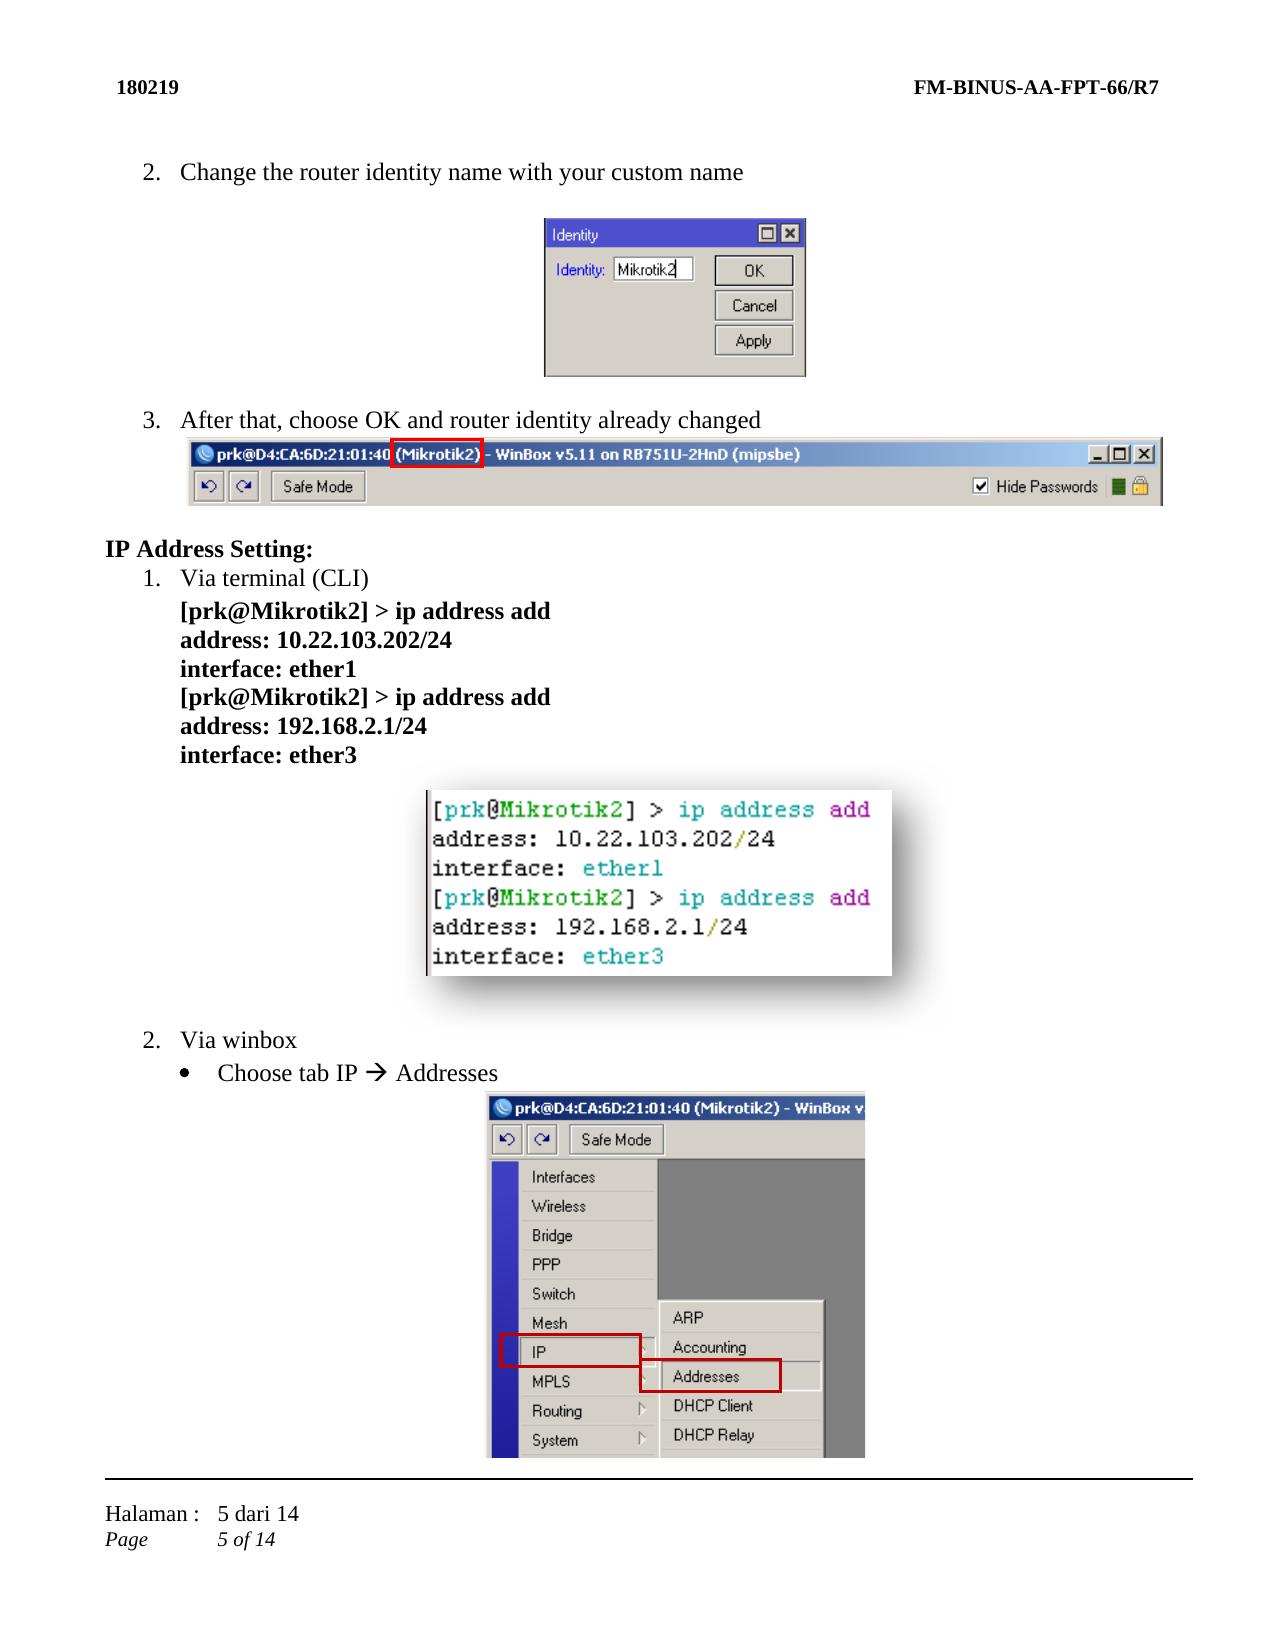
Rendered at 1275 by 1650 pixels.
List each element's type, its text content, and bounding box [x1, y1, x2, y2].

list [prk@Mikrotik2] > ip address add [105, 596, 1170, 625]
list interface: ether1 [180, 654, 1170, 682]
list address: 192.168.2.1/24 [180, 711, 1170, 740]
list [prk@Mikrotik2] > ip address add [180, 682, 1170, 711]
picture [186, 437, 1163, 506]
list Choose tab IP Addresses [180, 1058, 1170, 1087]
list address: 10.22.103.202/24 [180, 625, 1170, 654]
list Via terminal (CLI) [142, 563, 1170, 592]
list Change the router identity name with your custom name [142, 157, 1170, 185]
picture [426, 790, 892, 976]
picture [484, 1091, 866, 1458]
picture [543, 218, 807, 377]
list After that, choose OK and router identity already changed [142, 405, 1170, 434]
text IP Address Setting: [105, 534, 1170, 563]
list Via winbox [142, 1025, 1170, 1054]
list interface: ether3 [180, 740, 1170, 769]
